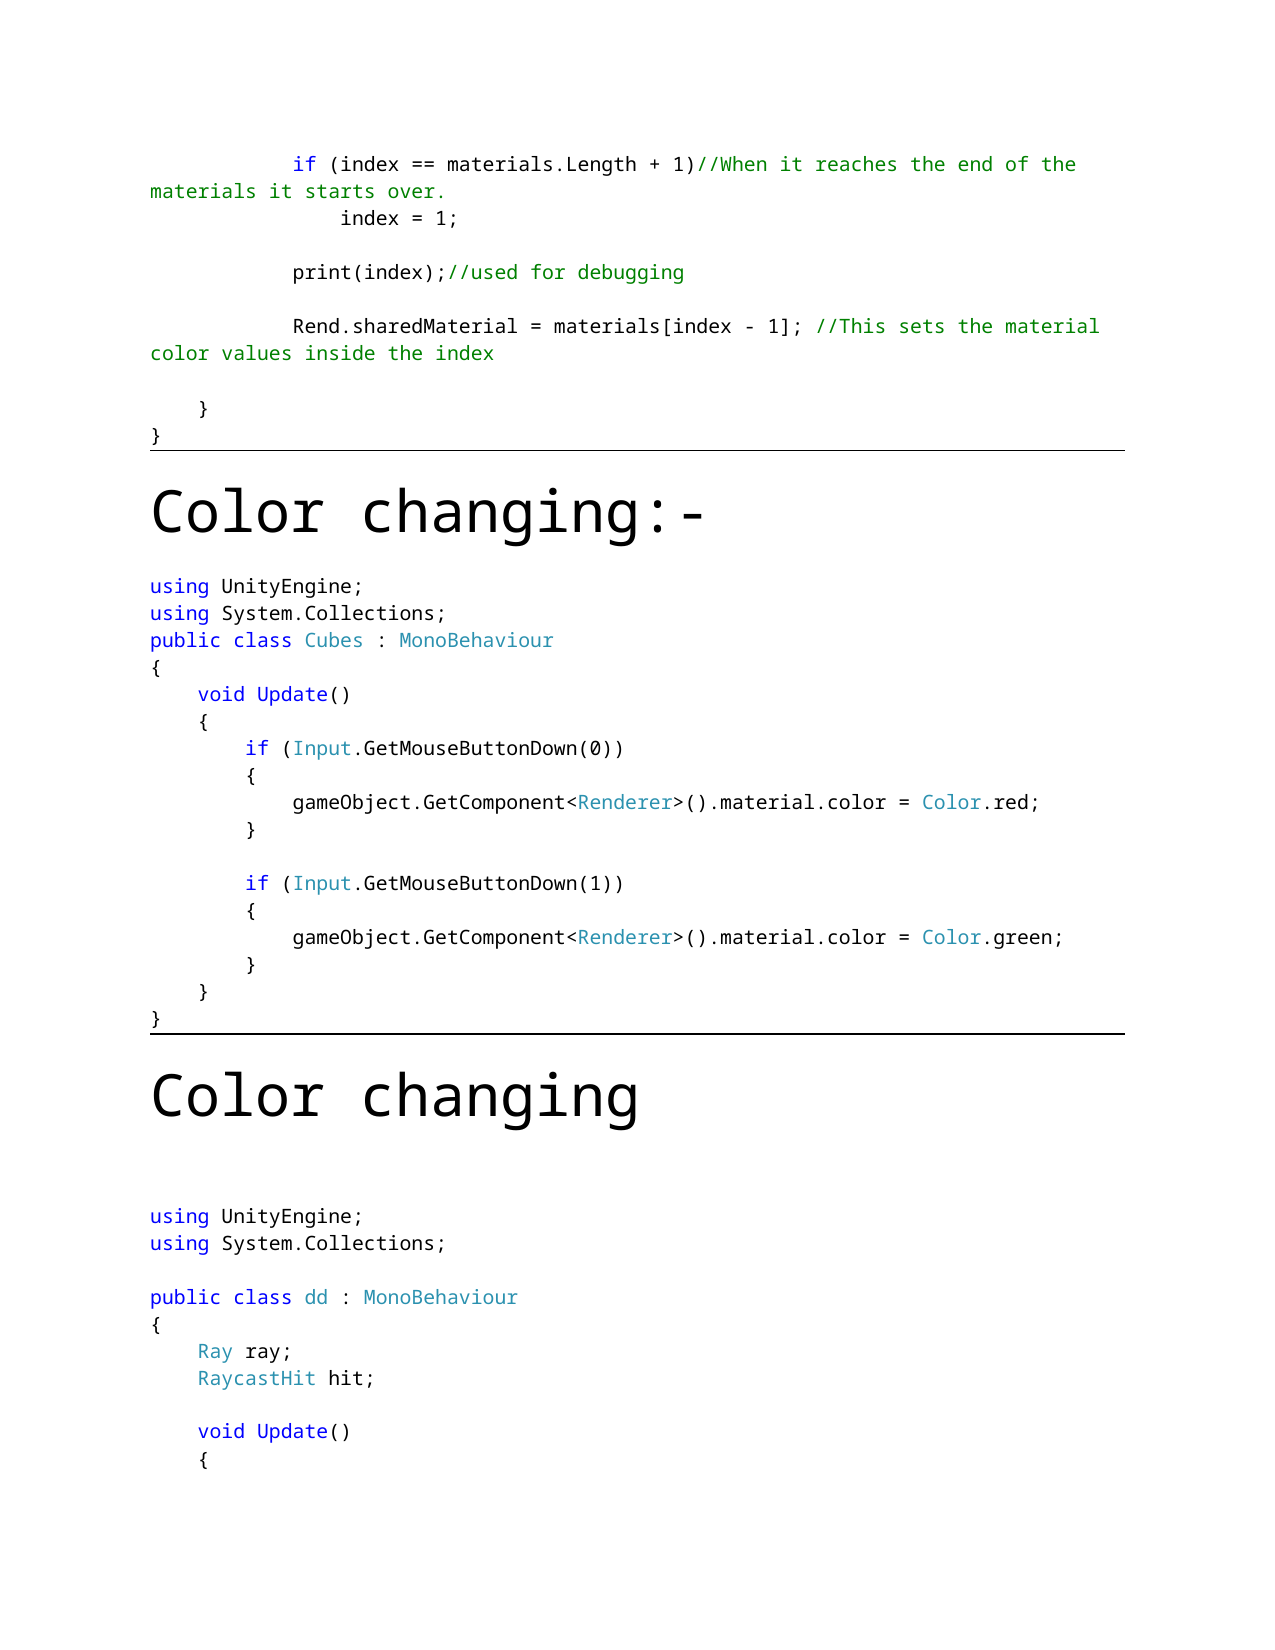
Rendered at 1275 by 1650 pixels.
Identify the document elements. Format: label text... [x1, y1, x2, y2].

text using System.Collections; [150, 600, 1125, 627]
text { [150, 896, 1125, 923]
text void Update() [150, 681, 1125, 708]
text print(index);//used for debugging [150, 258, 1125, 285]
text gameObject.GetComponent<Renderer>().material.color = Color.red; [150, 788, 1125, 816]
text } [150, 950, 1125, 977]
text using UnityEngine; [150, 1202, 1125, 1229]
text } [150, 394, 1125, 421]
text void Update() [150, 1418, 1125, 1445]
text if (Input.GetMouseButtonDown(0)) [150, 734, 1125, 762]
text Ray ray; [150, 1337, 1125, 1364]
text using UnityEngine; [150, 573, 1125, 600]
text Rend.sharedMaterial = materials[index - 1]; //This sets the material color values inside the index [150, 312, 1125, 366]
text { [150, 654, 1125, 681]
text { [150, 1445, 1125, 1472]
text RaycastHit hit; [150, 1364, 1125, 1391]
text index = 1; [150, 204, 1125, 231]
text using System.Collections; [150, 1229, 1125, 1256]
text gameObject.GetComponent<Renderer>().material.color = Color.green; [150, 923, 1125, 950]
text } [150, 977, 1125, 1004]
text public class Cubes : MonoBehaviour [150, 627, 1125, 654]
text public class dd : MonoBehaviour [150, 1283, 1125, 1310]
text } [150, 421, 1125, 450]
text { [150, 762, 1125, 788]
text } [150, 1004, 1125, 1033]
text { [150, 708, 1125, 734]
text Color changing:- [150, 470, 1125, 550]
text { [150, 1310, 1125, 1337]
text if (index == materials.Length + 1)//When it reaches the end of the materials it starts over. [150, 150, 1125, 204]
text Color changing [150, 1054, 1125, 1133]
text if (Input.GetMouseButtonDown(1)) [150, 869, 1125, 896]
text } [150, 816, 1125, 842]
